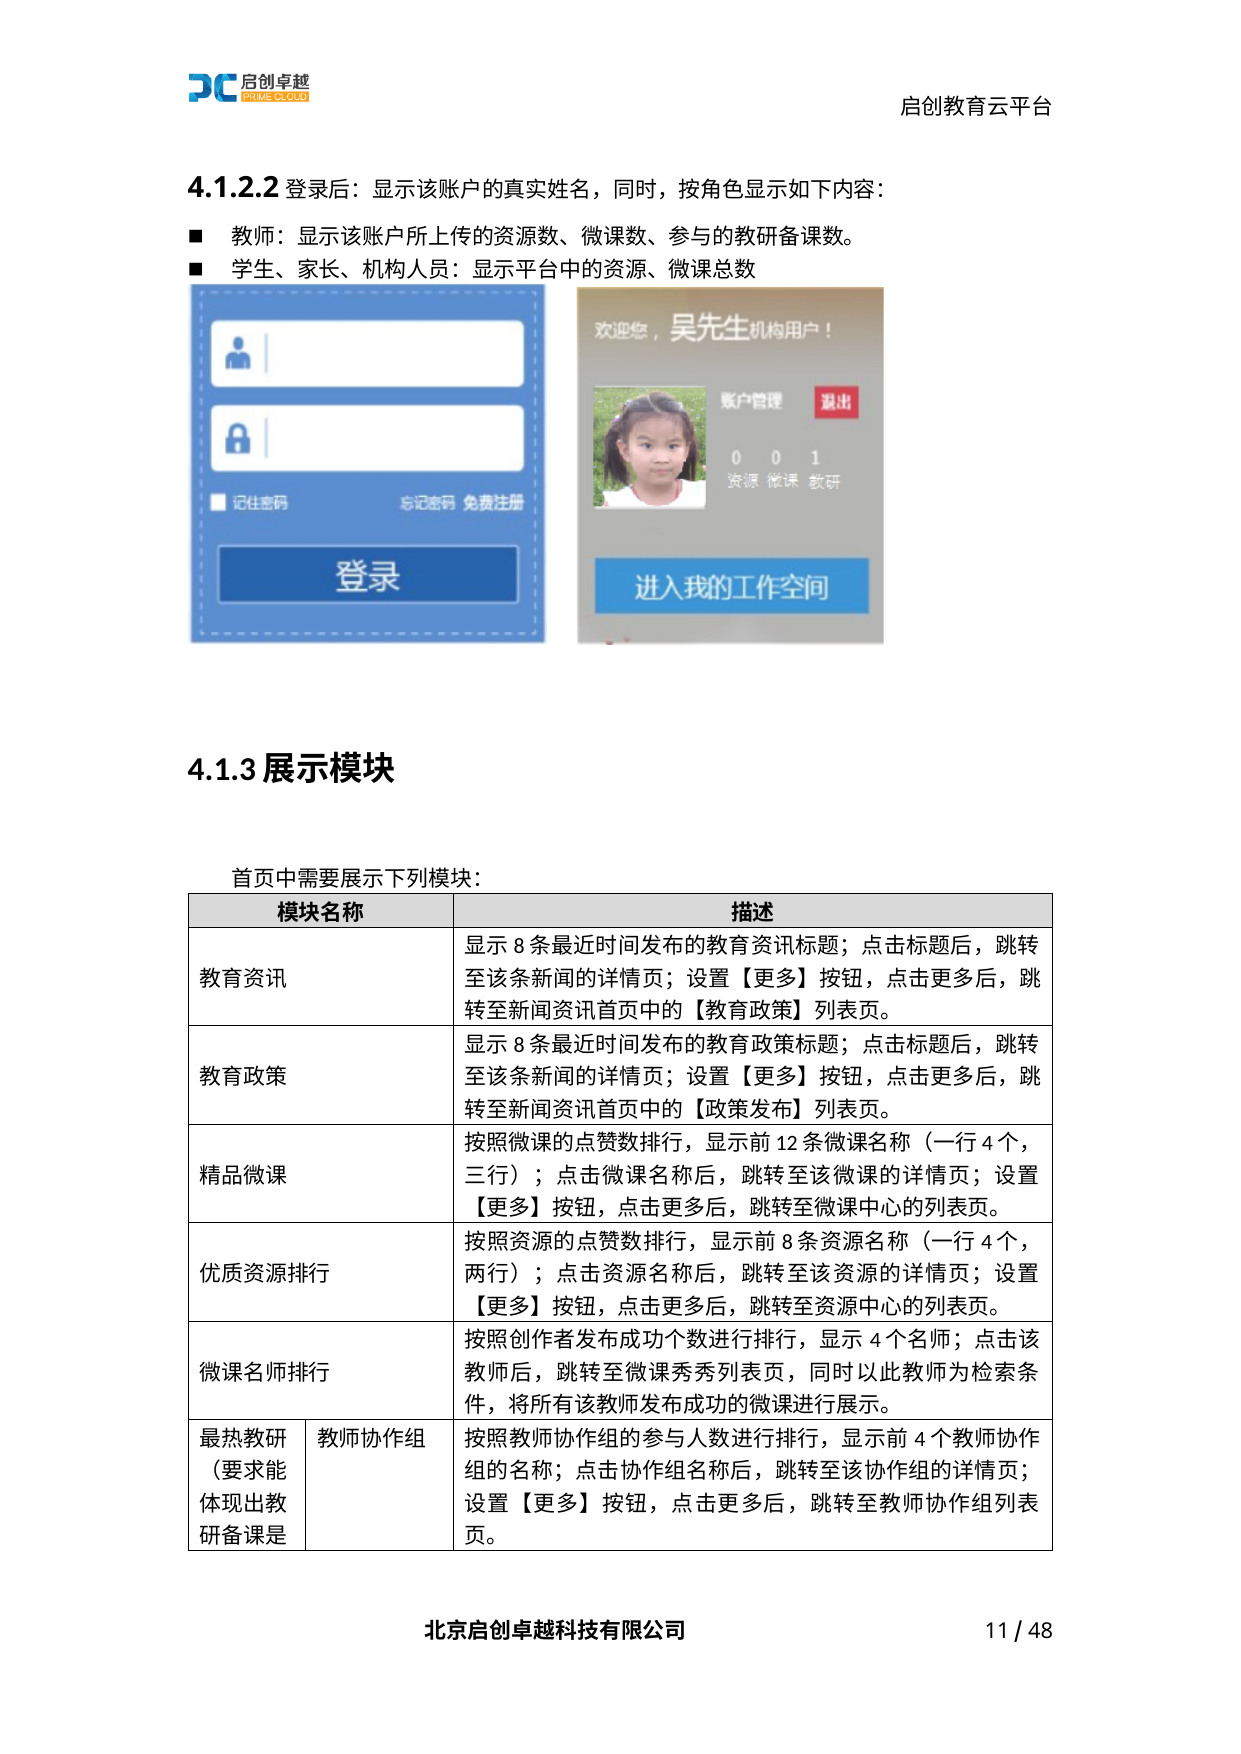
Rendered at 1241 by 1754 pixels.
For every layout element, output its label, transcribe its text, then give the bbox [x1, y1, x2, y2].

table_cell 教师协作组 [306, 1420, 453, 1550]
table_cell 微课名师排行 [189, 1322, 453, 1419]
list 首页中需要展示下列模块： [187, 861, 1053, 893]
text 4.1.2.2登录后：显示该账户的真实姓名，同时，按角色显示如下内容： [187, 154, 1053, 219]
table_cell 按照教师协作组的参与人数进行排行，显示前4个教师协作组的名称；点击协作组名称后，跳转至该协作组的详情页；设置【更多】按钮，点击更多后，跳转至教师协作组列表页。 [454, 1420, 1052, 1550]
picture [187, 283, 547, 645]
table_cell 按照创作者发布成功个数进行排行，显示4个名师；点击该教师后，跳转至微课秀秀列表页，同时以此教师为检索条件，将所有该教师发布成功的微课进行展示。 [454, 1322, 1052, 1419]
table_cell 精品微课 [189, 1125, 453, 1222]
table_header 描述 [454, 894, 1052, 927]
table_header 模块名称 [189, 894, 453, 927]
table_cell 教育资讯 [189, 928, 453, 1025]
table_cell 教育政策 [189, 1026, 453, 1124]
list 教师：显示该账户所上传的资源数、微课数、参与的教研备课数。 [187, 219, 1053, 251]
subtitle 4.1.3展示模块 [187, 733, 1053, 798]
list 学生、家长、机构人员：显示平台中的资源、微课总数 [187, 251, 1053, 284]
table_cell 按照资源的点赞数排行，显示前8条资源名称（一行4个，两行）；点击资源名称后，跳转至该资源的详情页；设置【更多】按钮，点击更多后，跳转至资源中心的列表页。 [454, 1223, 1052, 1321]
table_cell 显示8条最近时间发布的教育资讯标题；点击标题后，跳转至该条新闻的详情页；设置【更多】按钮，点击更多后，跳转至新闻资讯首页中的【教育政策】列表页。 [454, 928, 1052, 1025]
picture [576, 287, 884, 645]
table_cell 显示8条最近时间发布的教育政策标题；点击标题后，跳转至该条新闻的详情页；设置【更多】按钮，点击更多后，跳转至新闻资讯首页中的【政策发布】列表页。 [454, 1026, 1052, 1124]
table_cell 优质资源排行 [189, 1223, 453, 1321]
picture [187, 70, 309, 106]
table_cell 按照微课的点赞数排行，显示前12条微课名称（一行4个，三行）；点击微课名称后，跳转至该微课的详情页；设置【更多】按钮，点击更多后，跳转至微课中心的列表页。 [454, 1125, 1052, 1222]
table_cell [189, 1420, 305, 1550]
